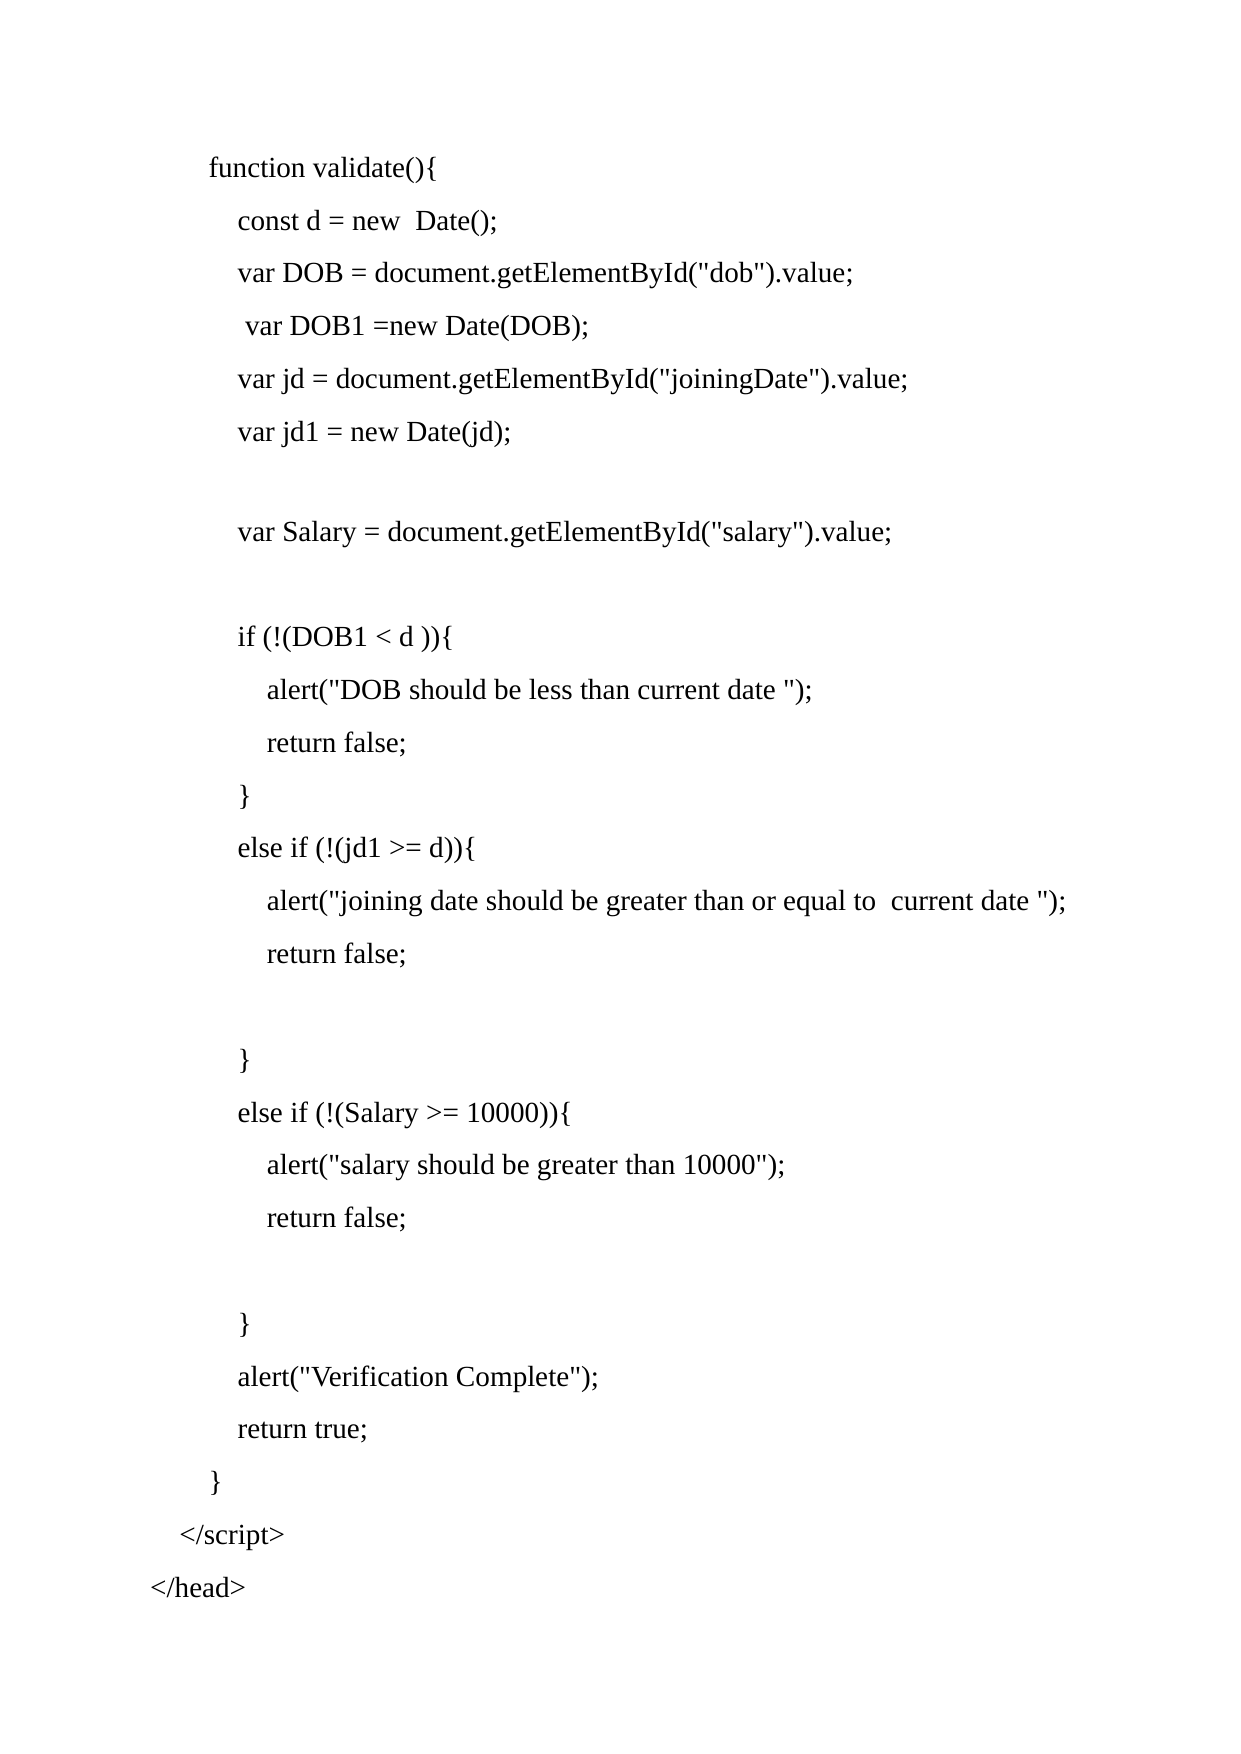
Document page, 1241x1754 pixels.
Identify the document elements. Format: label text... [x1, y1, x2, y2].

text alert("salary should be greater than 10000"); [150, 1147, 1090, 1181]
text const d = new Date(); [150, 203, 1090, 236]
text return false; [150, 936, 1090, 970]
text function validate(){ [150, 150, 1090, 183]
text var Salary = document.getElementById("salary").value; [150, 514, 1090, 547]
text } [150, 778, 1090, 811]
text var DOB = document.getElementById("dob").value; [150, 256, 1090, 289]
text else if (!(jd1 >= d)){ [150, 831, 1090, 864]
text } [150, 1042, 1090, 1075]
text return false; [150, 1200, 1090, 1234]
text } [150, 1306, 1090, 1339]
text alert("Verification Complete"); [150, 1359, 1090, 1392]
text var DOB1 =new Date(DOB); [150, 308, 1090, 342]
text if (!(DOB1 < d )){ [150, 619, 1090, 653]
text else if (!(Salary >= 10000)){ [150, 1095, 1090, 1128]
text alert("joining date should be greater than or equal to current date "); [150, 883, 1090, 917]
text var jd = document.getElementById("joiningDate").value; [150, 361, 1090, 395]
text var jd1 = new Date(jd); [150, 414, 1090, 448]
text } [150, 1464, 1090, 1498]
text alert("DOB should be less than current date "); [150, 672, 1090, 706]
text return true; [150, 1412, 1090, 1445]
text return false; [150, 725, 1090, 758]
text </script> [150, 1517, 1090, 1551]
text </head> [150, 1570, 1090, 1603]
